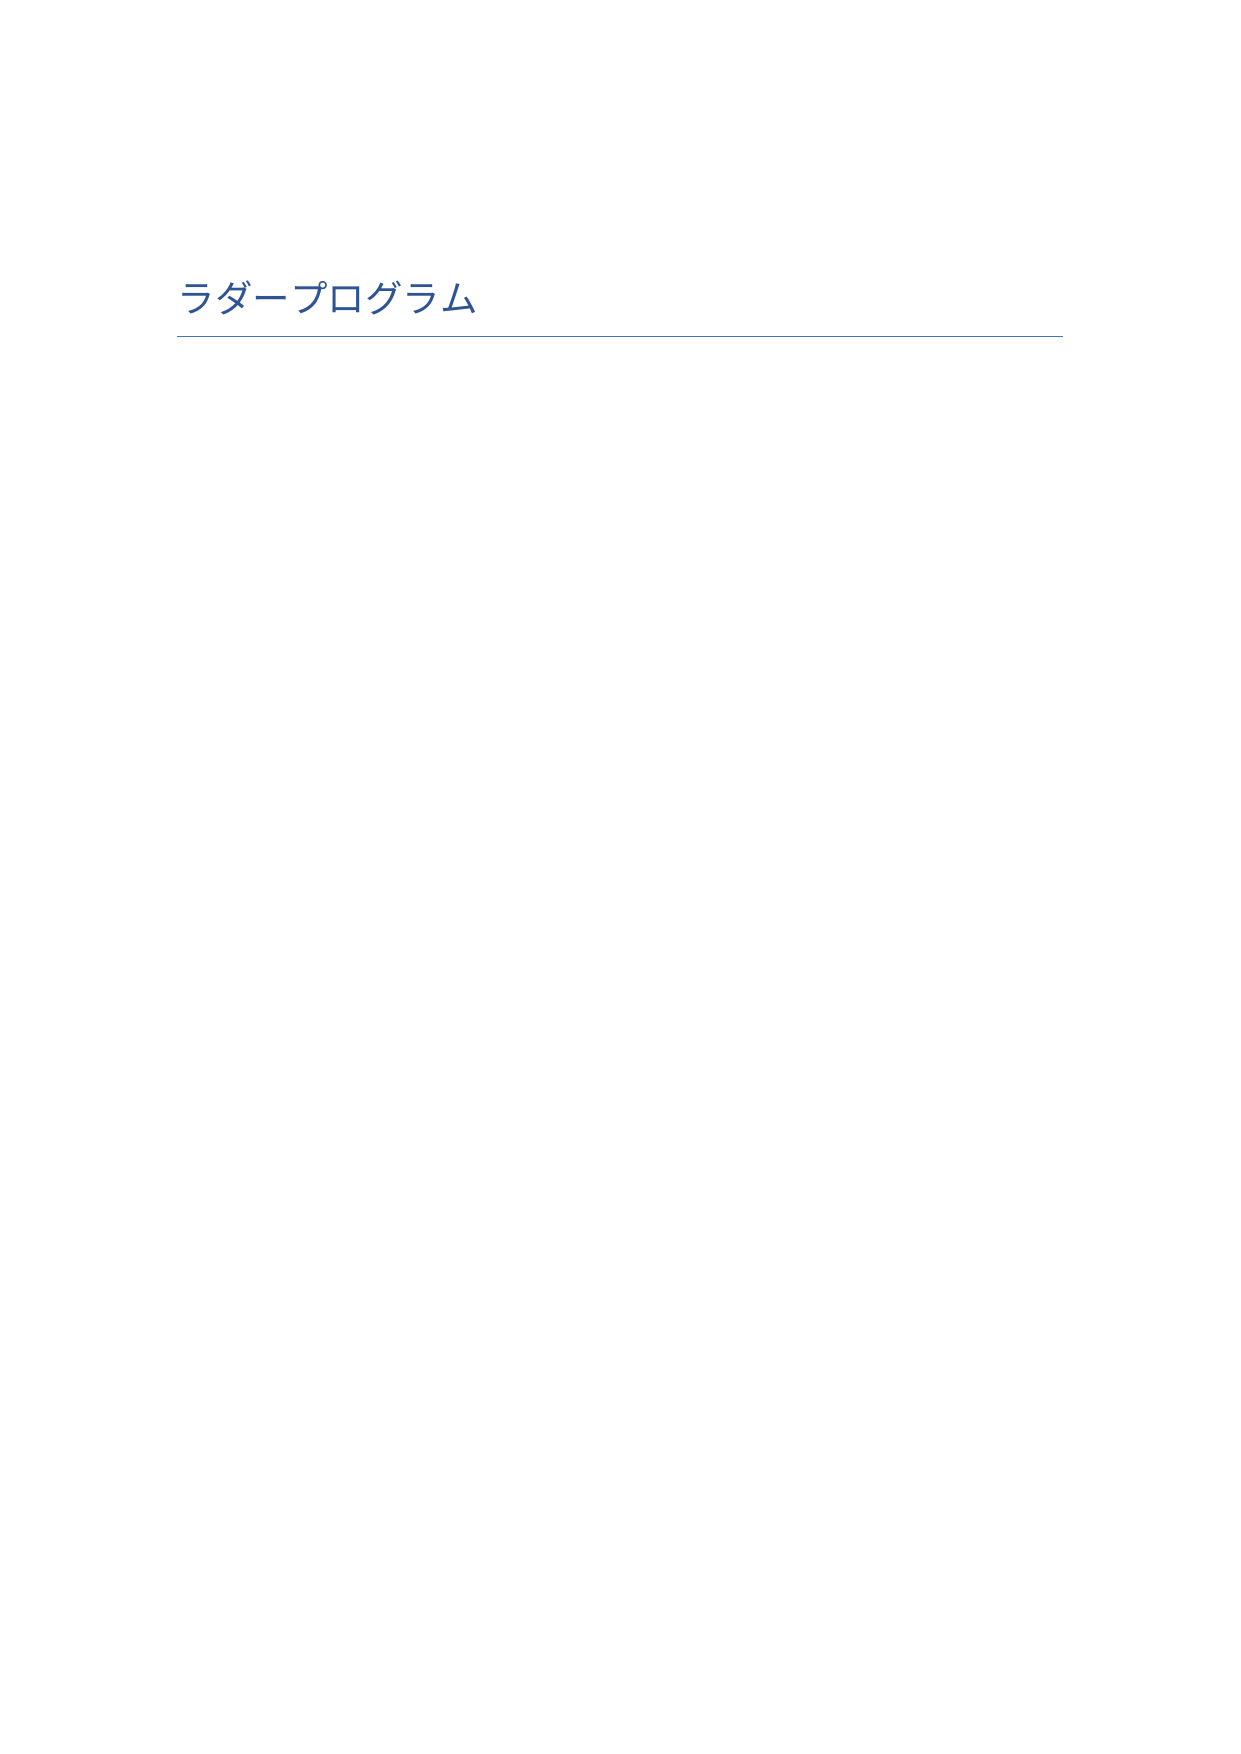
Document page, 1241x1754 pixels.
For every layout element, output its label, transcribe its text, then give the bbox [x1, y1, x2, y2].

subtitle ラダープログラム [177, 258, 1063, 336]
